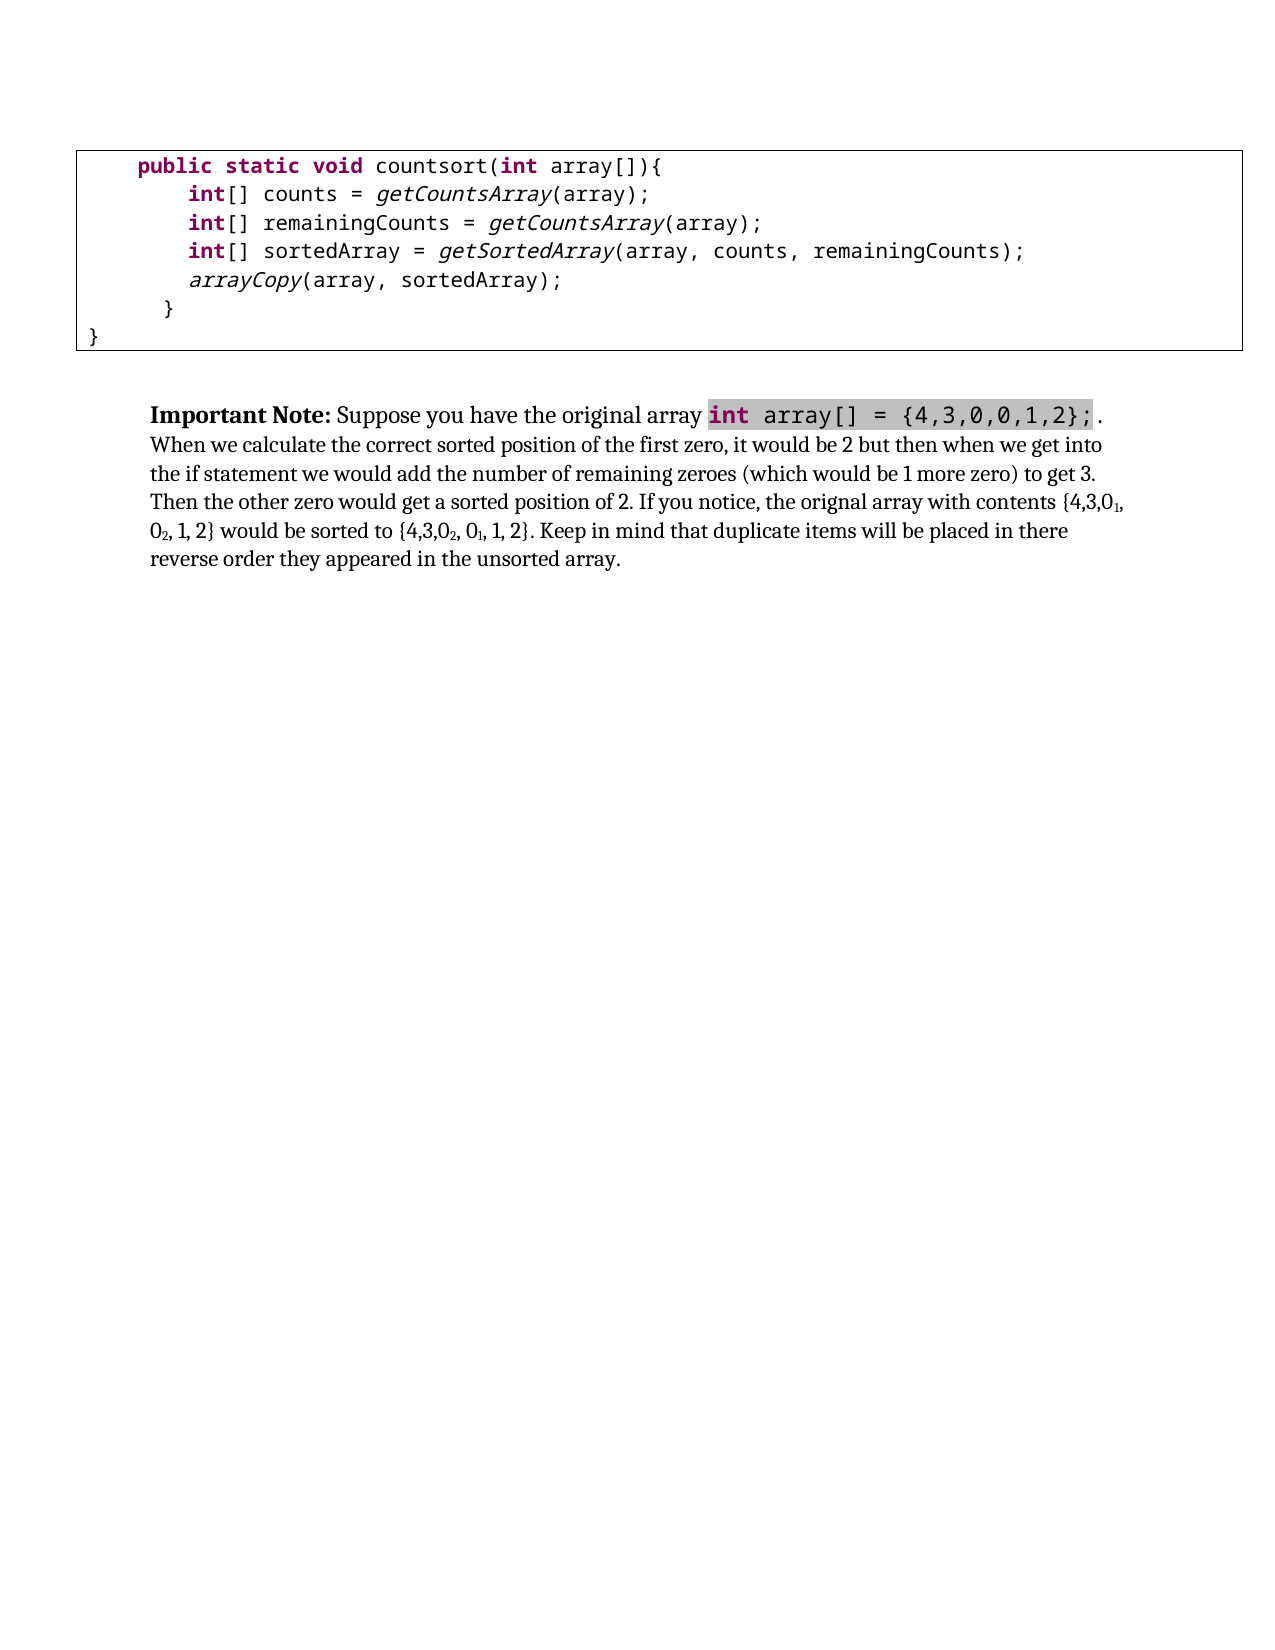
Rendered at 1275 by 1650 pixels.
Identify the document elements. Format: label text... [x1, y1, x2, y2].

text Important Note: Suppose you have the original array int array[] = {4,3,0,0,1,2};. When we calculate the correct sorted position of the first zero, it would be 2 but then when we get into the if statement we would add the number of remaining zeroes (which would be 1 more zero) to get 3. Then the other zero would get a sorted position of 2. If you notice, the orignal array with contents {4,3,01, 02, 1, 2} would be sorted to {4,3,02, 01, 1, 2}. Keep in mind that duplicate items will be placed in there reverse order they appeared in the unsorted array. [150, 399, 1125, 572]
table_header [77, 151, 1242, 350]
